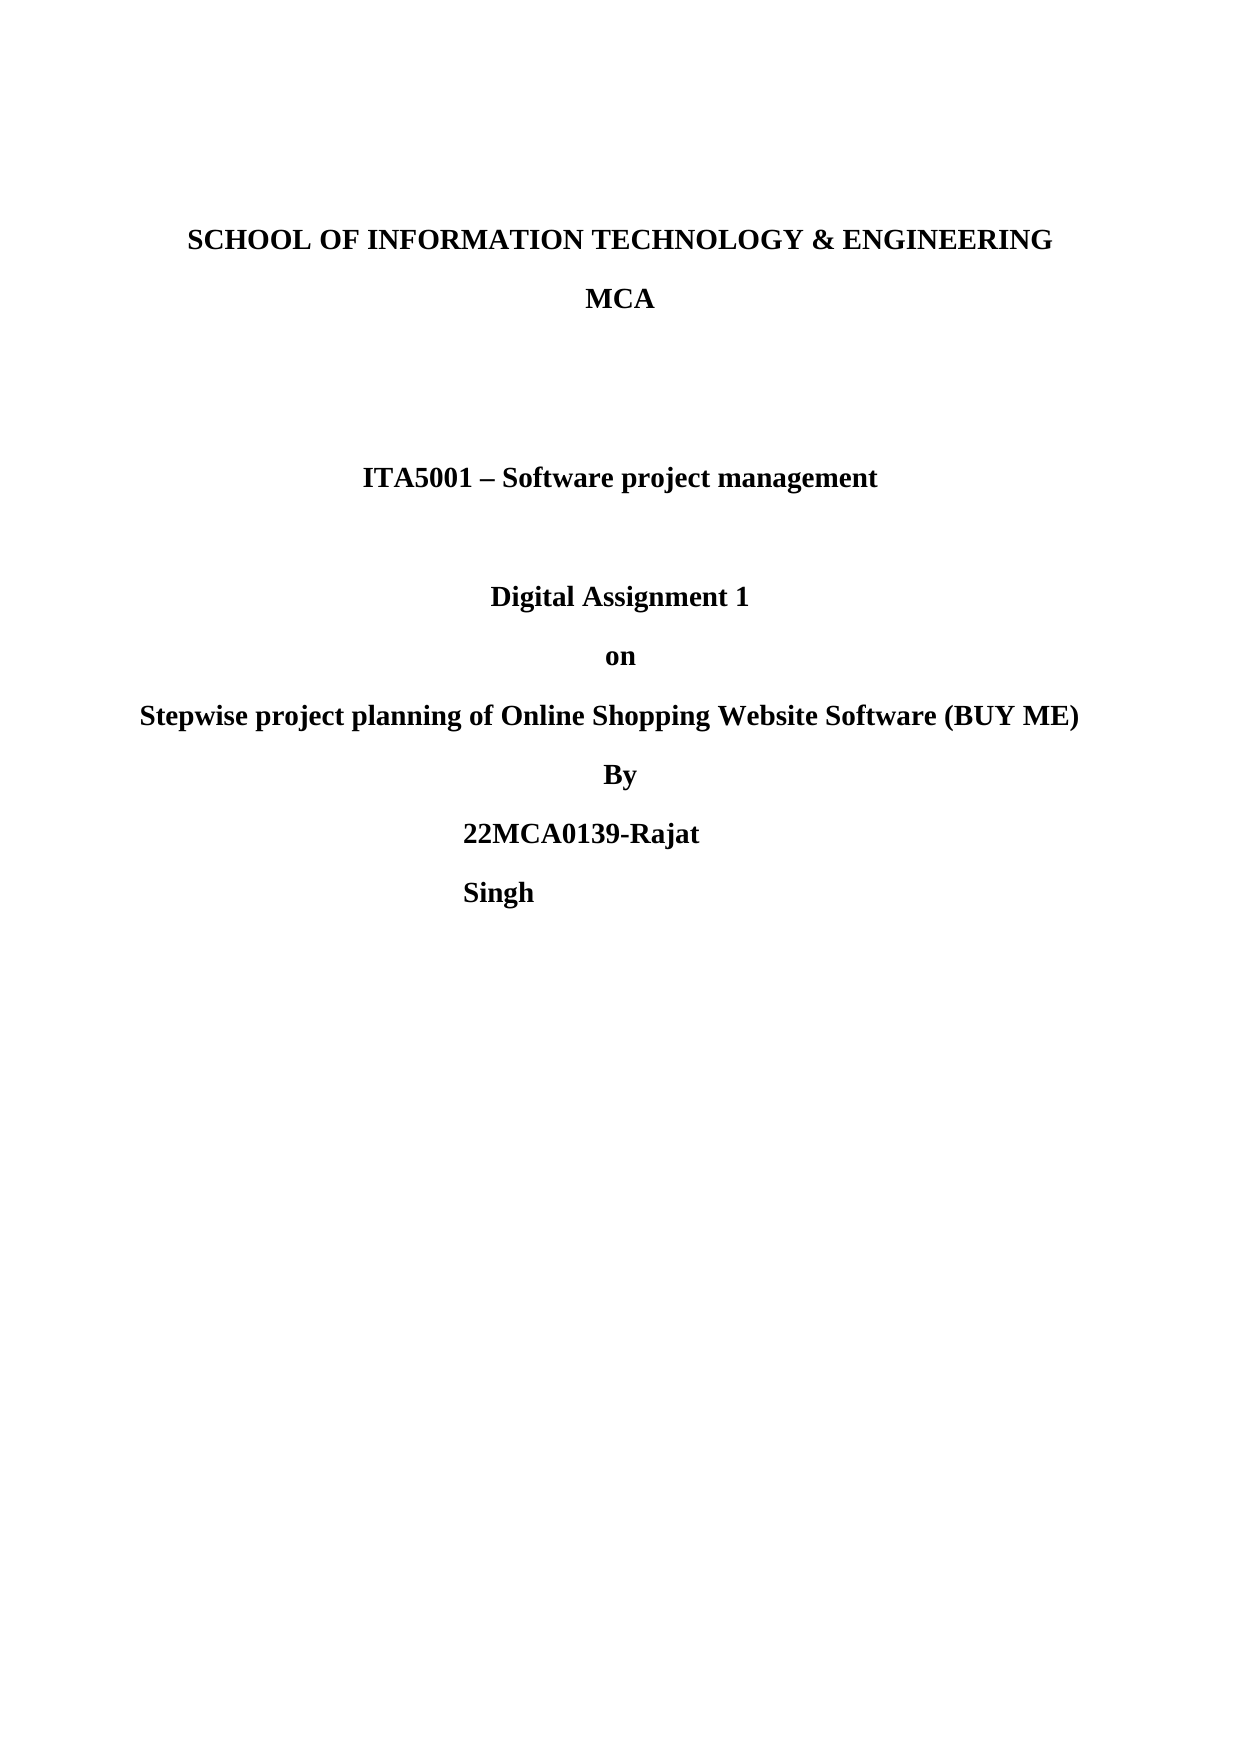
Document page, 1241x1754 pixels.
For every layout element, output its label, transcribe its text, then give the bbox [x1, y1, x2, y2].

text Stepwise project planning of Online Shopping Website Software (BUY ME) [77, 698, 1142, 731]
text MCA [185, 282, 1054, 315]
text Digital Assignment 1 [186, 579, 1054, 612]
subtitle By 22MCA0139-Rajat Singh [463, 757, 778, 908]
subtitle SCHOOL OF INFORMATION TECHNOLOGY & ENGINEERING [186, 222, 1054, 256]
subtitle on [186, 638, 1055, 672]
subtitle ITA5001 – Software project management [186, 460, 1054, 493]
